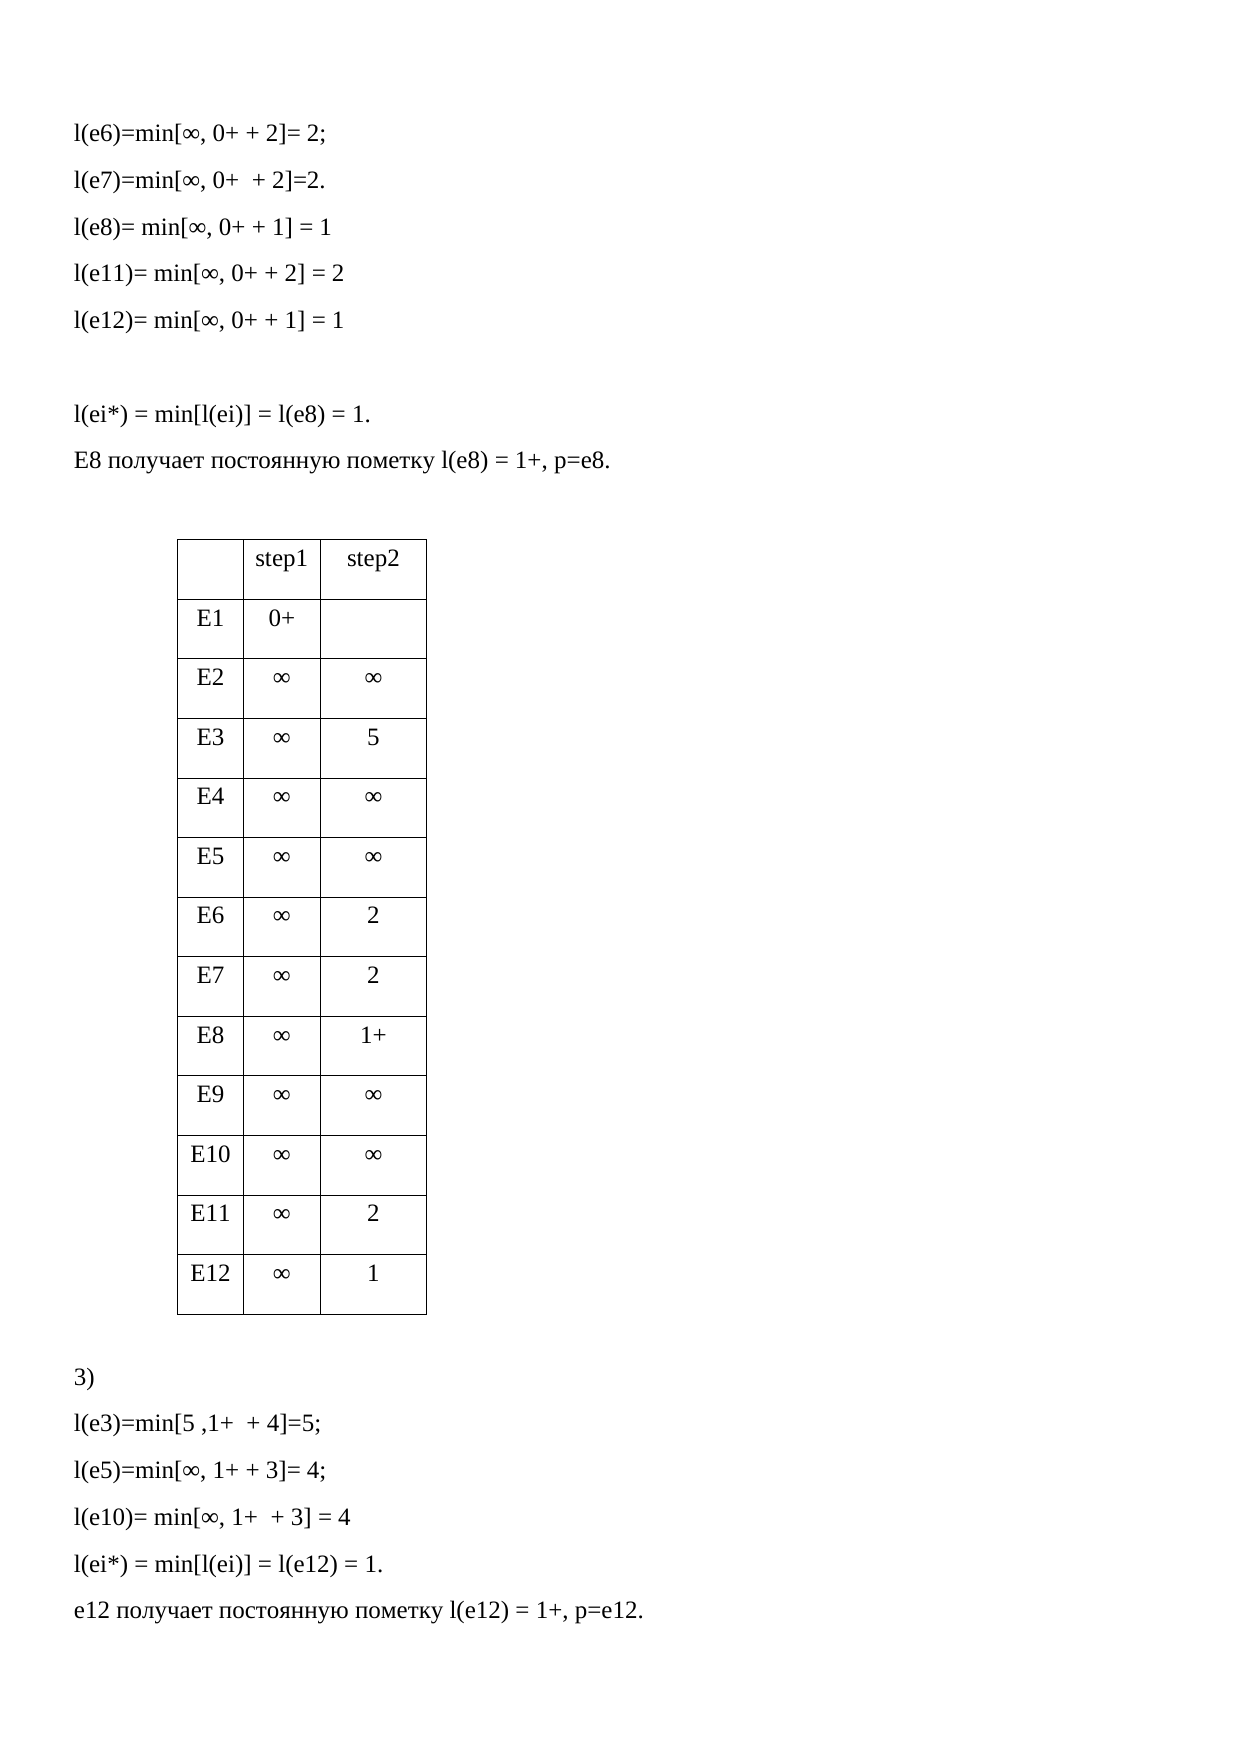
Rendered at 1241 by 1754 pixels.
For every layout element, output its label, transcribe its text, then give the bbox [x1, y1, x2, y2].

table_cell ∞ [321, 779, 426, 837]
table_cell 2 [321, 1196, 426, 1254]
table_cell E7 [178, 957, 243, 1016]
table_cell [321, 600, 426, 658]
table_cell E1 [178, 600, 243, 658]
table_cell ∞ [244, 659, 320, 718]
table_header [178, 540, 243, 599]
table_cell ∞ [244, 957, 320, 1016]
table_cell ∞ [244, 1136, 320, 1194]
table_cell ∞ [244, 898, 320, 956]
text l(e7)=min[∞, 0+ + 2]=2. [74, 165, 1152, 194]
table_cell 1 [321, 1255, 426, 1314]
table_cell ∞ [244, 1017, 320, 1075]
table_cell E11 [178, 1196, 243, 1254]
table_cell 2 [321, 898, 426, 956]
table_cell ∞ [321, 1136, 426, 1194]
text l(e10)= min[∞, 1+ + 3] = 4 [74, 1502, 1152, 1531]
table_cell E9 [178, 1076, 243, 1135]
text l(e6)=min[∞, 0+ + 2]= 2; [74, 118, 1152, 147]
text l(e3)=min[5 ,1+ + 4]=5; [74, 1408, 1152, 1437]
table_cell ∞ [244, 1076, 320, 1135]
text l(e5)=min[∞, 1+ + 3]= 4; [74, 1455, 1152, 1484]
table_cell ∞ [321, 1076, 426, 1135]
table_cell 1+ [321, 1017, 426, 1075]
table_cell E10 [178, 1136, 243, 1194]
table_cell E6 [178, 898, 243, 956]
table_cell 0+ [244, 600, 320, 658]
table_cell ∞ [321, 659, 426, 718]
table_cell ∞ [244, 838, 320, 897]
text e12 получает постоянную пометку l(e12) = 1+, p=e12. [74, 1596, 1152, 1624]
table_cell ∞ [244, 779, 320, 837]
table_header step2 [321, 540, 426, 599]
table_cell E5 [178, 838, 243, 897]
text l(e11)= min[∞, 0+ + 2] = 2 [74, 258, 1152, 287]
table_cell ∞ [321, 838, 426, 897]
table_cell ∞ [244, 1196, 320, 1254]
text l(ei*) = min[l(ei)] = l(e8) = 1. [74, 399, 1152, 427]
table_cell ∞ [244, 1255, 320, 1314]
table_cell E2 [178, 659, 243, 718]
table_cell E4 [178, 779, 243, 837]
text l(e8)= min[∞, 0+ + 1] = 1 [74, 212, 1152, 240]
text l(ei*) = min[l(ei)] = l(e12) = 1. [74, 1549, 1152, 1578]
table_cell ∞ [244, 719, 320, 777]
table_cell E12 [178, 1255, 243, 1314]
table_cell 2 [321, 957, 426, 1016]
table_header step1 [244, 540, 320, 599]
table_cell E8 [178, 1017, 243, 1075]
text E8 получает постоянную пометку l(e8) = 1+, p=e8. [74, 446, 1152, 474]
table_cell E3 [178, 719, 243, 777]
text l(e12)= min[∞, 0+ + 1] = 1 [74, 305, 1152, 334]
table_cell 5 [321, 719, 426, 777]
text 3) [74, 1362, 1152, 1391]
